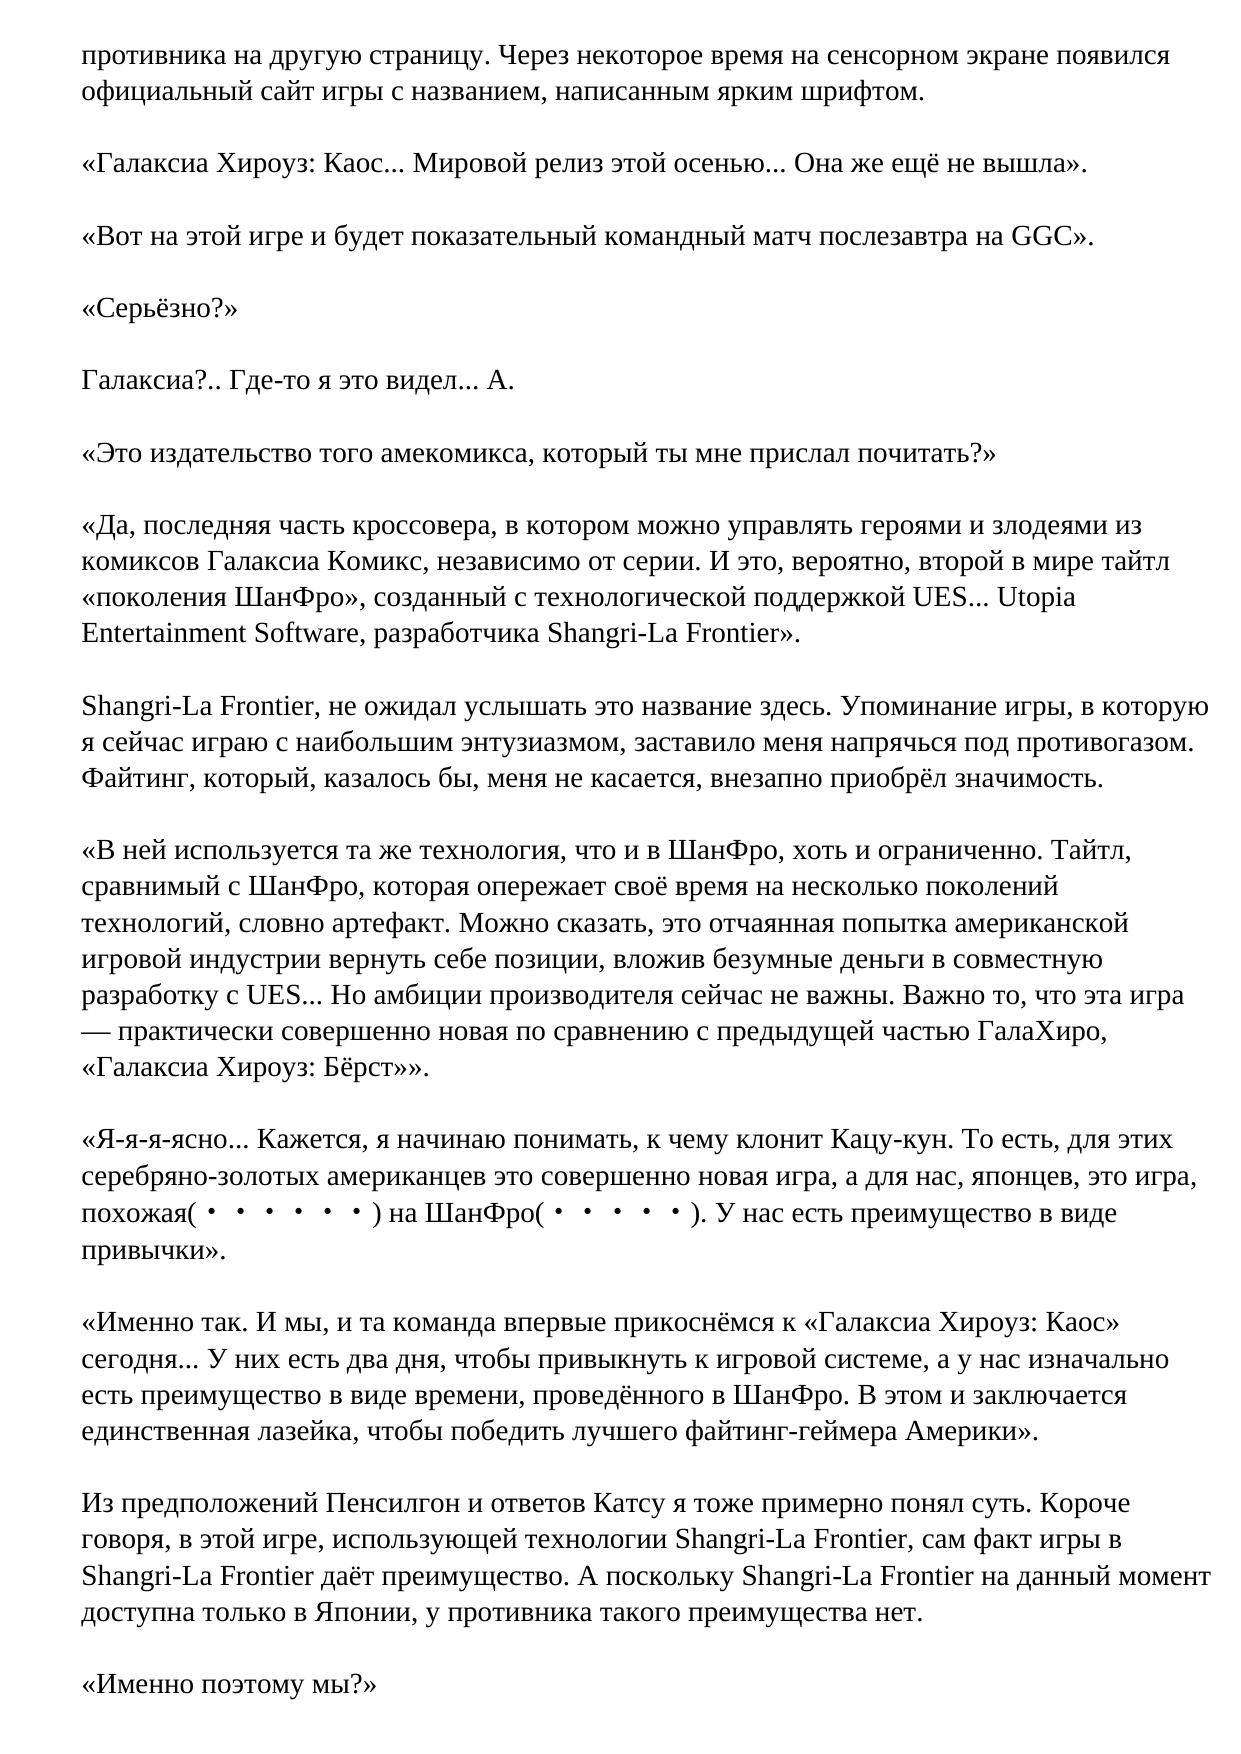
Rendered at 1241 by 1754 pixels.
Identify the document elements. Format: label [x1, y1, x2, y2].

text [81, 37, 1215, 1736]
